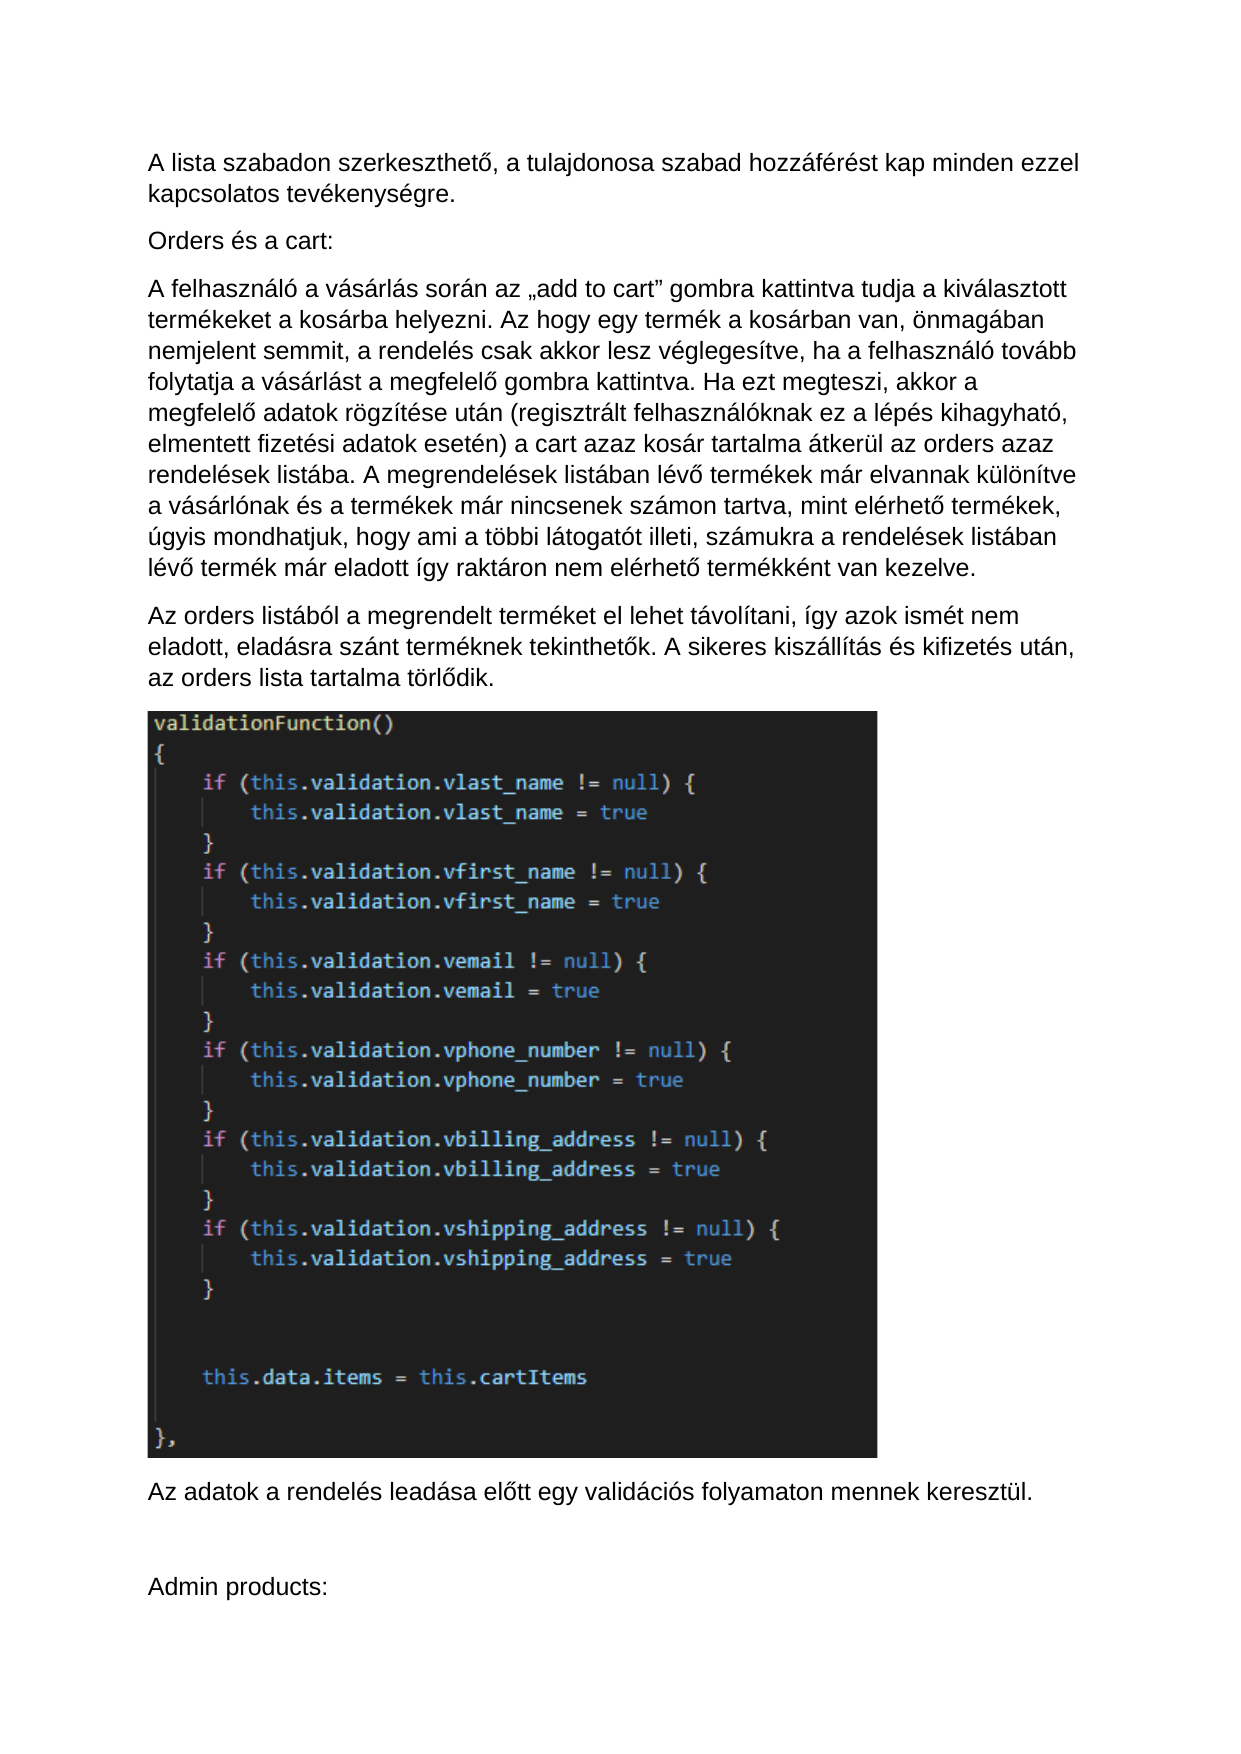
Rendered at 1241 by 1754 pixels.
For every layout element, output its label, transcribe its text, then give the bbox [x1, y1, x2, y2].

text Az orders listából a megrendelt terméket el lehet távolítani, így azok ismét nem eladott, eladásra szánt terméknek tekinthetők. A sikeres kiszállítás és kifizetés után, az orders lista tartalma törlődik. [148, 601, 1093, 692]
text A felhasználó a vásárlás során az „add to cart” gombra kattintva tudja a kiválasztott termékeket a kosárba helyezni. Az hogy egy termék a kosárban van, önmagában nemjelent semmit, a rendelés csak akkor lesz véglegesítve, ha a felhasználó tovább folytatja a vásárlást a megfelelő gombra kattintva. Ha ezt megteszi, akkor a megfelelő adatok rögzítése után (regisztrált felhasználóknak ez a lépés kihagyható, elmentett fizetési adatok esetén) a cart azaz kosár tartalma átkerül az orders azaz rendelések listába. A megrendelések listában lévő termékek már elvannak különítve a vásárlónak és a termékek már nincsenek számon tartva, mint elérhető termékek, úgyis mondhatjuk, hogy ami a többi látogatót illeti, számukra a rendelések listában lévő termék már eladott így raktáron nem elérhető termékként van kezelve. [148, 274, 1093, 582]
text A lista szabadon szerkeszthető, a tulajdonosa szabad hozzáférést kap minden ezzel kapcsolatos tevékenységre. [148, 148, 1093, 207]
text Admin products: [148, 1572, 1093, 1601]
text Orders és a cart: [148, 226, 1093, 255]
text Az adatok a rendelés leadása előtt egy validációs folyamaton mennek keresztül. [148, 1477, 1093, 1505]
picture [147, 711, 878, 1458]
